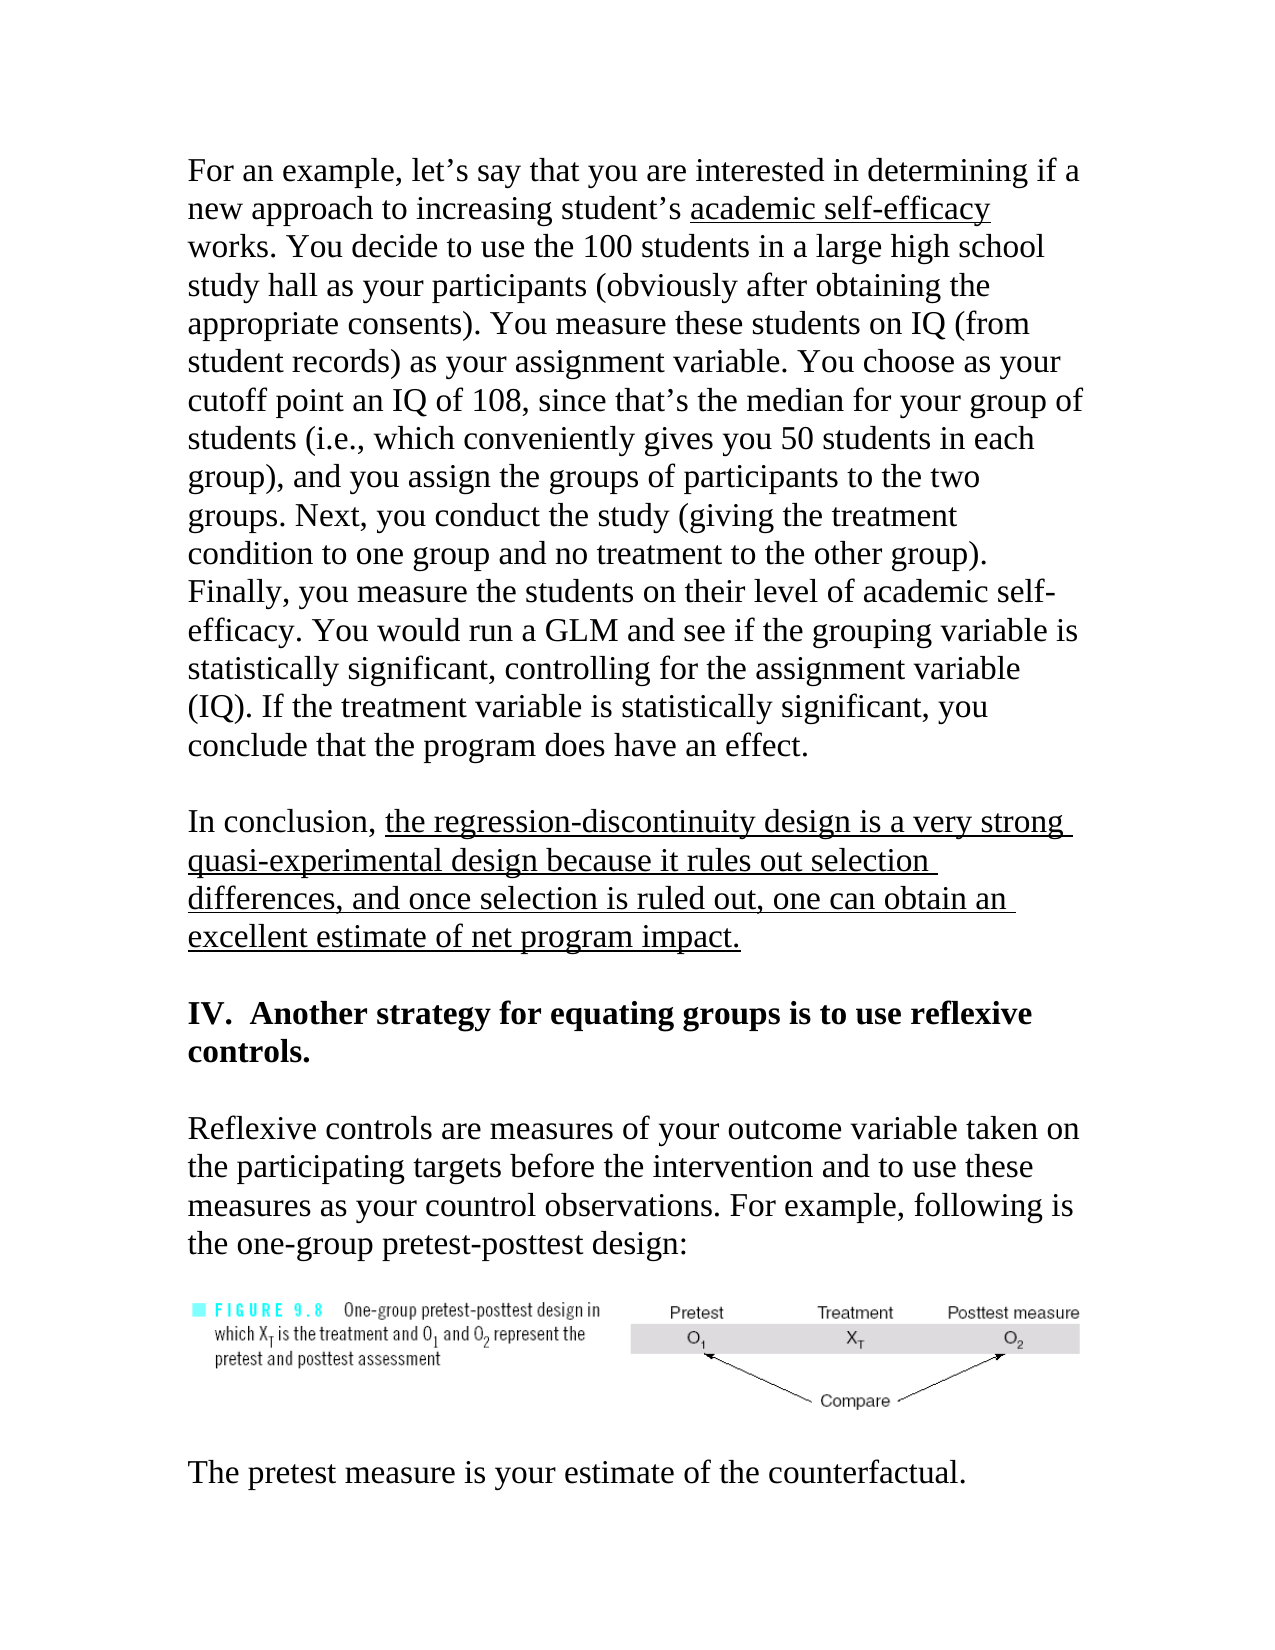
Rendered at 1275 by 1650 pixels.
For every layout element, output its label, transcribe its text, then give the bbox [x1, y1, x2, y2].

text In conclusion, the regression-discontinuity design is a very strong quasi-experimental design because it rules out selection differences, and once selection is ruled out, one can obtain an excellent estimate of net program impact. [187, 802, 1087, 955]
text For an example, let’s say that you are interested in determining if a new approach to increasing student’s academic self-efficacy works. You decide to use the 100 students in a large high school study hall as your participants (obviously after obtaining the appropriate consents). You measure these students on IQ (from student records) as your assignment variable. You choose as your cutoff point an IQ of 108, since that’s the median for your group of students (i.e., which conveniently gives you 50 students in each group), and you assign the groups of participants to the two groups. Next, you conduct the study (giving the treatment condition to one group and no treatment to the other group). Finally, you measure the students on their level of academic self-efficacy. You would run a GLM and see if the grouping variable is statistically significant, controlling for the assignment variable (IQ). If the treatment variable is statistically significant, you conclude that the program does have an effect. [187, 150, 1087, 763]
text The pretest measure is your estimate of the counterfactual. [187, 1452, 1087, 1490]
text IV. Another strategy for equating groups is to use reflexive controls. [187, 993, 1087, 1070]
text Reflexive controls are measures of your outcome variable taken on the participating targets before the intervention and to use these measures as your countrol observations. For example, following is the one-group pretest-posttest design: [187, 1108, 1087, 1262]
picture [187, 1300, 1088, 1414]
